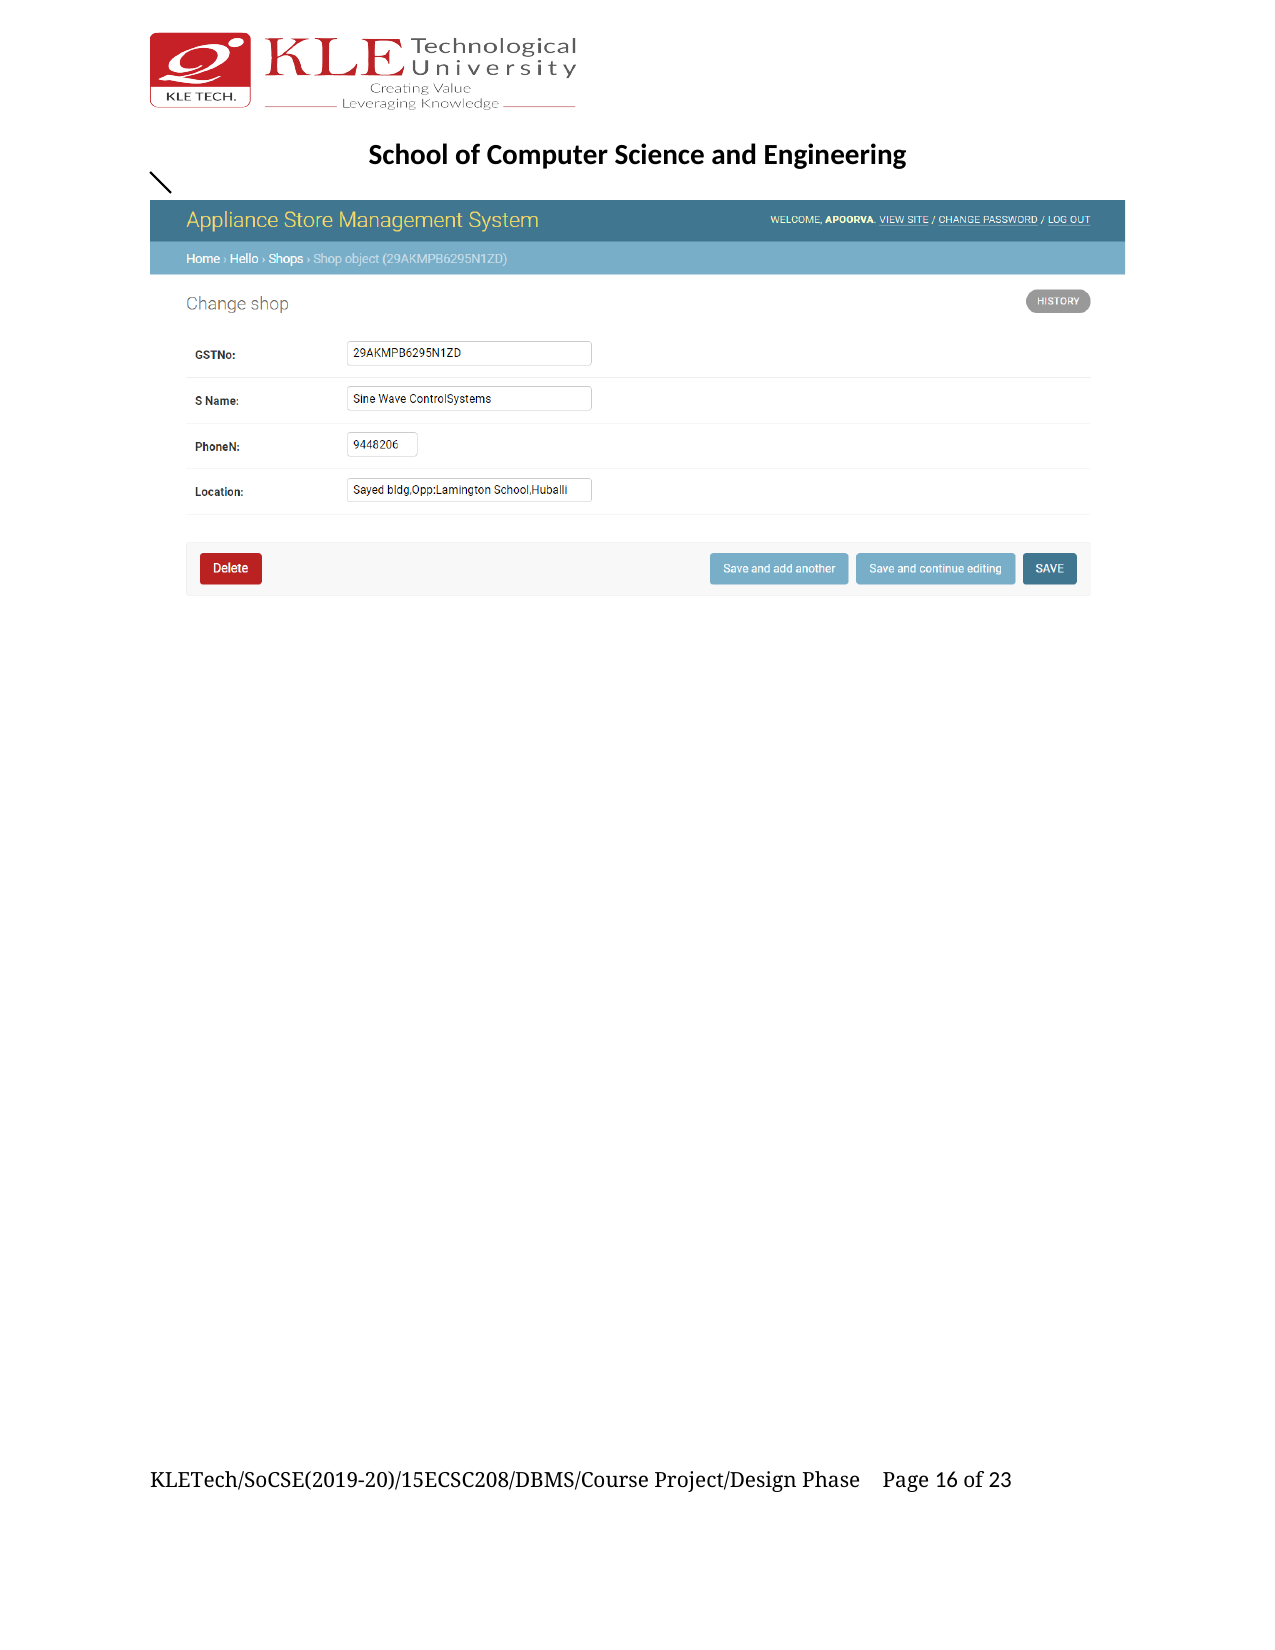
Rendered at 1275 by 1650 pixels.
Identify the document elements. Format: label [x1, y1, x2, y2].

picture [150, 200, 1125, 602]
picture [150, 28, 580, 111]
